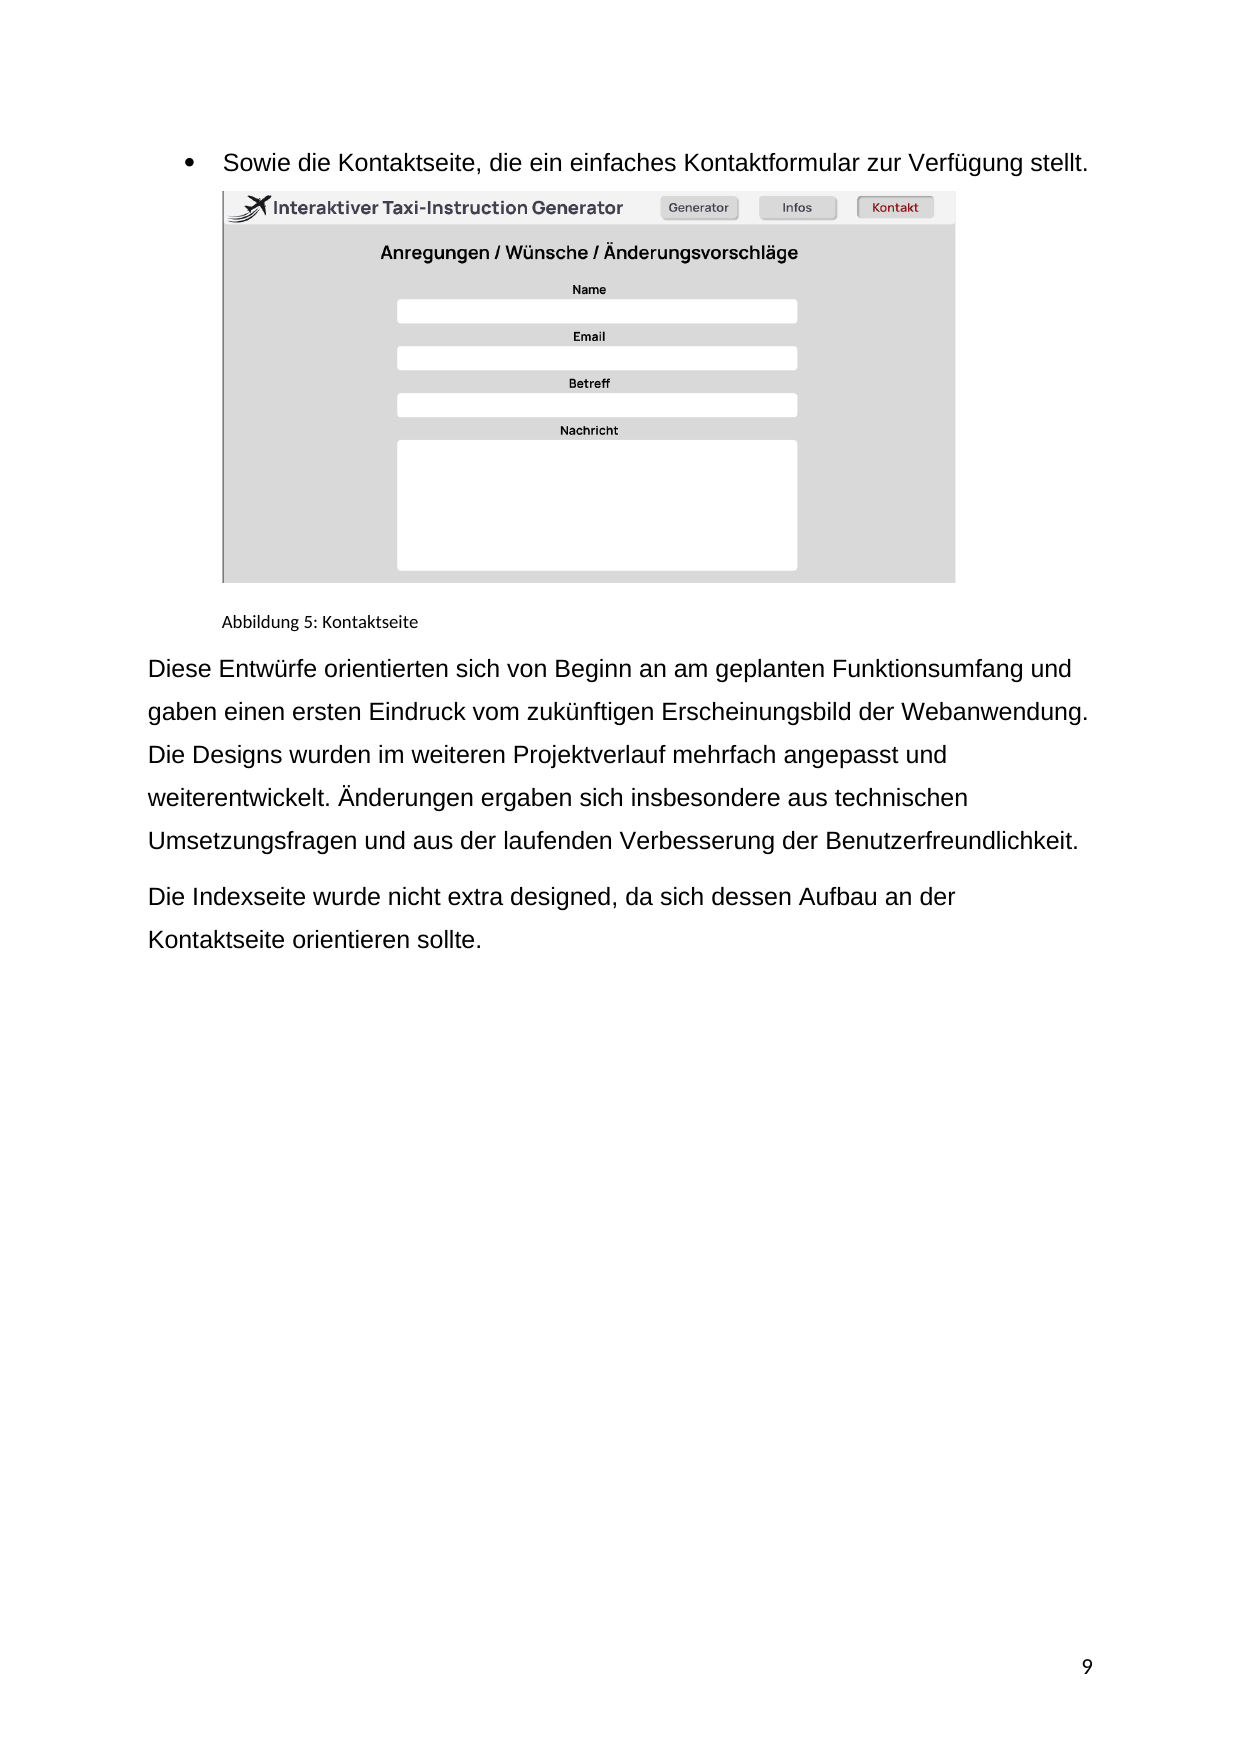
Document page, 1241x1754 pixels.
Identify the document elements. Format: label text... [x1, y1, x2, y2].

text Diese Entwürfe orientierten sich von Beginn an am geplanten Funktionsumfang und gaben einen ersten Eindruck vom zukünftigen Erscheinungsbild der Webanwendung. Die Designs wurden im weiteren Projektverlauf mehrfach angepasst und weiterentwickelt. Änderungen ergaben sich insbesondere aus technischen Umsetzungsfragen und aus der laufenden Verbesserung der Benutzerfreundlichkeit. [148, 653, 1092, 855]
text Die Indexseite wurde nicht extra designed, da sich dessen Aufbau an der Kontaktseite orientieren sollte. [148, 882, 1092, 953]
text Abbildung 5: Kontaktseite [148, 610, 1092, 633]
picture [222, 191, 956, 583]
